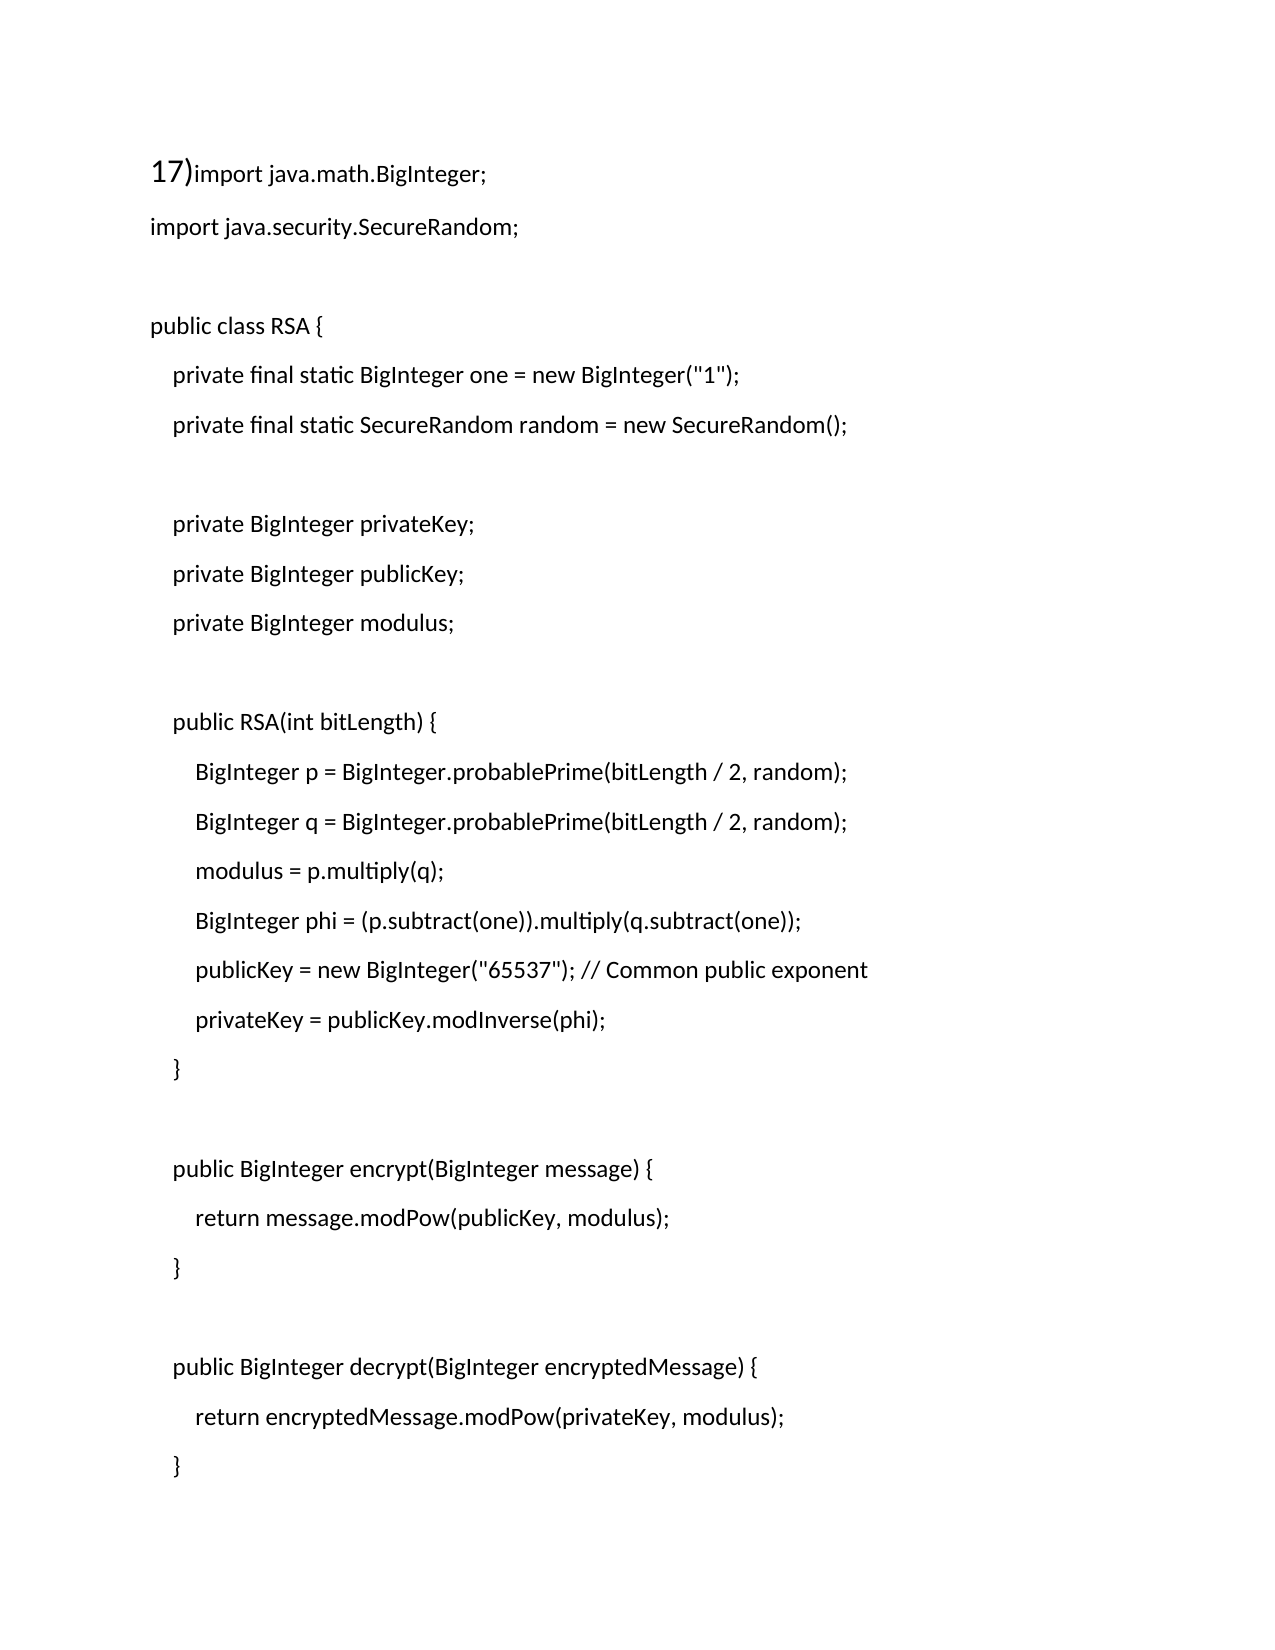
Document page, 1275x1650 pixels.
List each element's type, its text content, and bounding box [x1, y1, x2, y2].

text private BigInteger modulus; [150, 607, 1125, 638]
text private final static SecureRandom random = new SecureRandom(); [150, 409, 1125, 439]
text private BigInteger publicKey; [150, 558, 1125, 588]
text publicKey = new BigInteger("65537"); // Common public exponent [150, 954, 1125, 985]
text 17)import java.math.BigInteger; [150, 150, 1125, 191]
text import java.security.SecureRandom; [150, 211, 1125, 241]
text BigInteger p = BigInteger.probablePrime(bitLength / 2, random); [150, 756, 1125, 787]
text privateKey = publicKey.modInverse(phi); [150, 1004, 1125, 1034]
text } [150, 1053, 1125, 1084]
text return encryptedMessage.modPow(privateKey, modulus); [150, 1401, 1125, 1431]
text public BigInteger encrypt(BigInteger message) { [150, 1153, 1125, 1183]
text public RSA(int bitLength) { [150, 706, 1125, 737]
text modulus = p.multiply(q); [150, 855, 1125, 886]
text } [150, 1252, 1125, 1282]
text BigInteger q = BigInteger.probablePrime(bitLength / 2, random); [150, 806, 1125, 836]
text public BigInteger decrypt(BigInteger encryptedMessage) { [150, 1351, 1125, 1382]
text BigInteger phi = (p.subtract(one)).multiply(q.subtract(one)); [150, 905, 1125, 935]
text public class RSA { [150, 310, 1125, 340]
text } [150, 1450, 1125, 1481]
text private BigInteger privateKey; [150, 508, 1125, 539]
text private final static BigInteger one = new BigInteger("1"); [150, 359, 1125, 390]
text return message.modPow(publicKey, modulus); [150, 1202, 1125, 1233]
